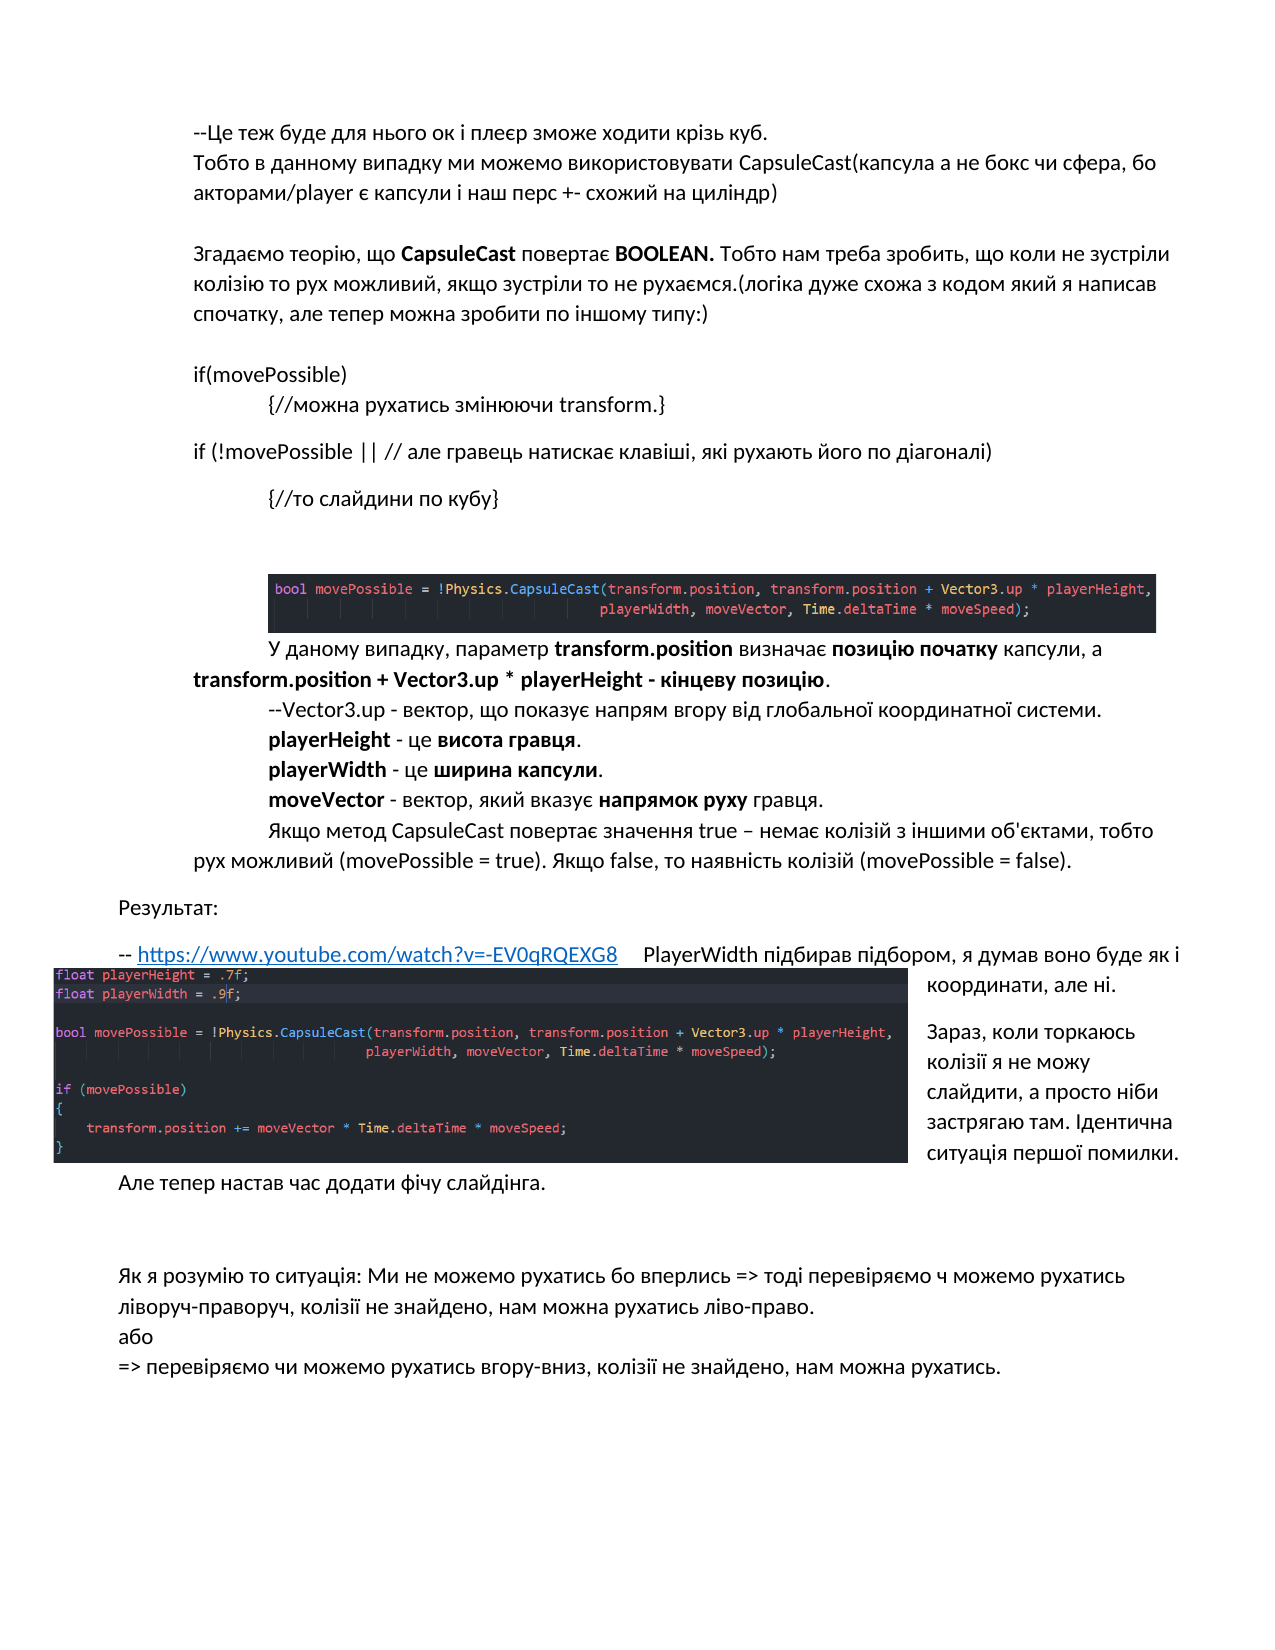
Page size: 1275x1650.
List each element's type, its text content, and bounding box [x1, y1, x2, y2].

list У даному випадку, параметр transform.position визначає позицію початку капсули, а transform.position + Vector3.up * playerHeight - кінцеву позицію. [193, 634, 1186, 693]
list Тобто в данному випадку ми можемо використовувати CapsuleCast(капсула а не бокс чи сфера, бо акторами/player є капсули і наш перс +- схожий на циліндр) [193, 148, 1186, 207]
list --Vector3.up - вектор, що показує напрям вгору від глобальної координатної системи. [193, 695, 1186, 723]
picture [53, 968, 908, 1163]
list --Це теж буде для нього ок і плеєр зможе ходити крізь куб. [193, 118, 1186, 146]
list {//можна рухатись змінюючи transform.} [193, 390, 1186, 418]
text -- https://www.youtube.com/watch?v=-EV0qRQEXG8 PlayerWidth підбирав підбором, я думав воно буде як і координати, але ні. [118, 940, 1186, 998]
list if(movePossible) [193, 329, 1186, 388]
list {//то слайдини по кубу} [193, 484, 1186, 512]
picture [268, 574, 1157, 633]
text Результат: [118, 893, 1186, 921]
list moveVector - вектор, який вказує напрямок руху гравця. [193, 786, 1186, 813]
list Згадаємо теорію, що CapsuleCast повертає BOOLEAN. Тобто нам треба зробить, що коли не зустріли колізію то рух можливий, якщо зустріли то не рухаємся.(логіка дуже схожа з кодом який я написав спочатку, але тепер можна зробити по іншому типу:) [193, 239, 1186, 327]
list playerHeight - це висота гравця. [193, 725, 1186, 753]
list Якщо метод CapsuleCast повертає значення true – немає колізій з іншими об'єктами, тобто рух можливий (movePossible = true). Якщо false, то наявність колізій (movePossible = false). [193, 816, 1186, 874]
list playerWidth - це ширина капсули. [193, 755, 1186, 783]
text if (!movePossible || // але гравець натискає клавіші, які рухають його по діагоналі) [118, 437, 1186, 465]
text Зараз, коли торкаюсь колізії я не можу слайдити, а просто ніби застрягаю там. Ідентична ситуація першої помилки. Але тепер настав час додати фічу слайдінга. [118, 1017, 1186, 1196]
text Як я розумію то ситуація: Ми не можемо рухатись бо вперлись => тоді перевіряємо ч можемо рухатись ліворуч-праворуч, колізії не знайдено, нам можна рухатись ліво-право. або => перевіряємо чи можемо рухатись вгору-вниз, колізії не знайдено, нам можна рухатись. [118, 1262, 1186, 1380]
